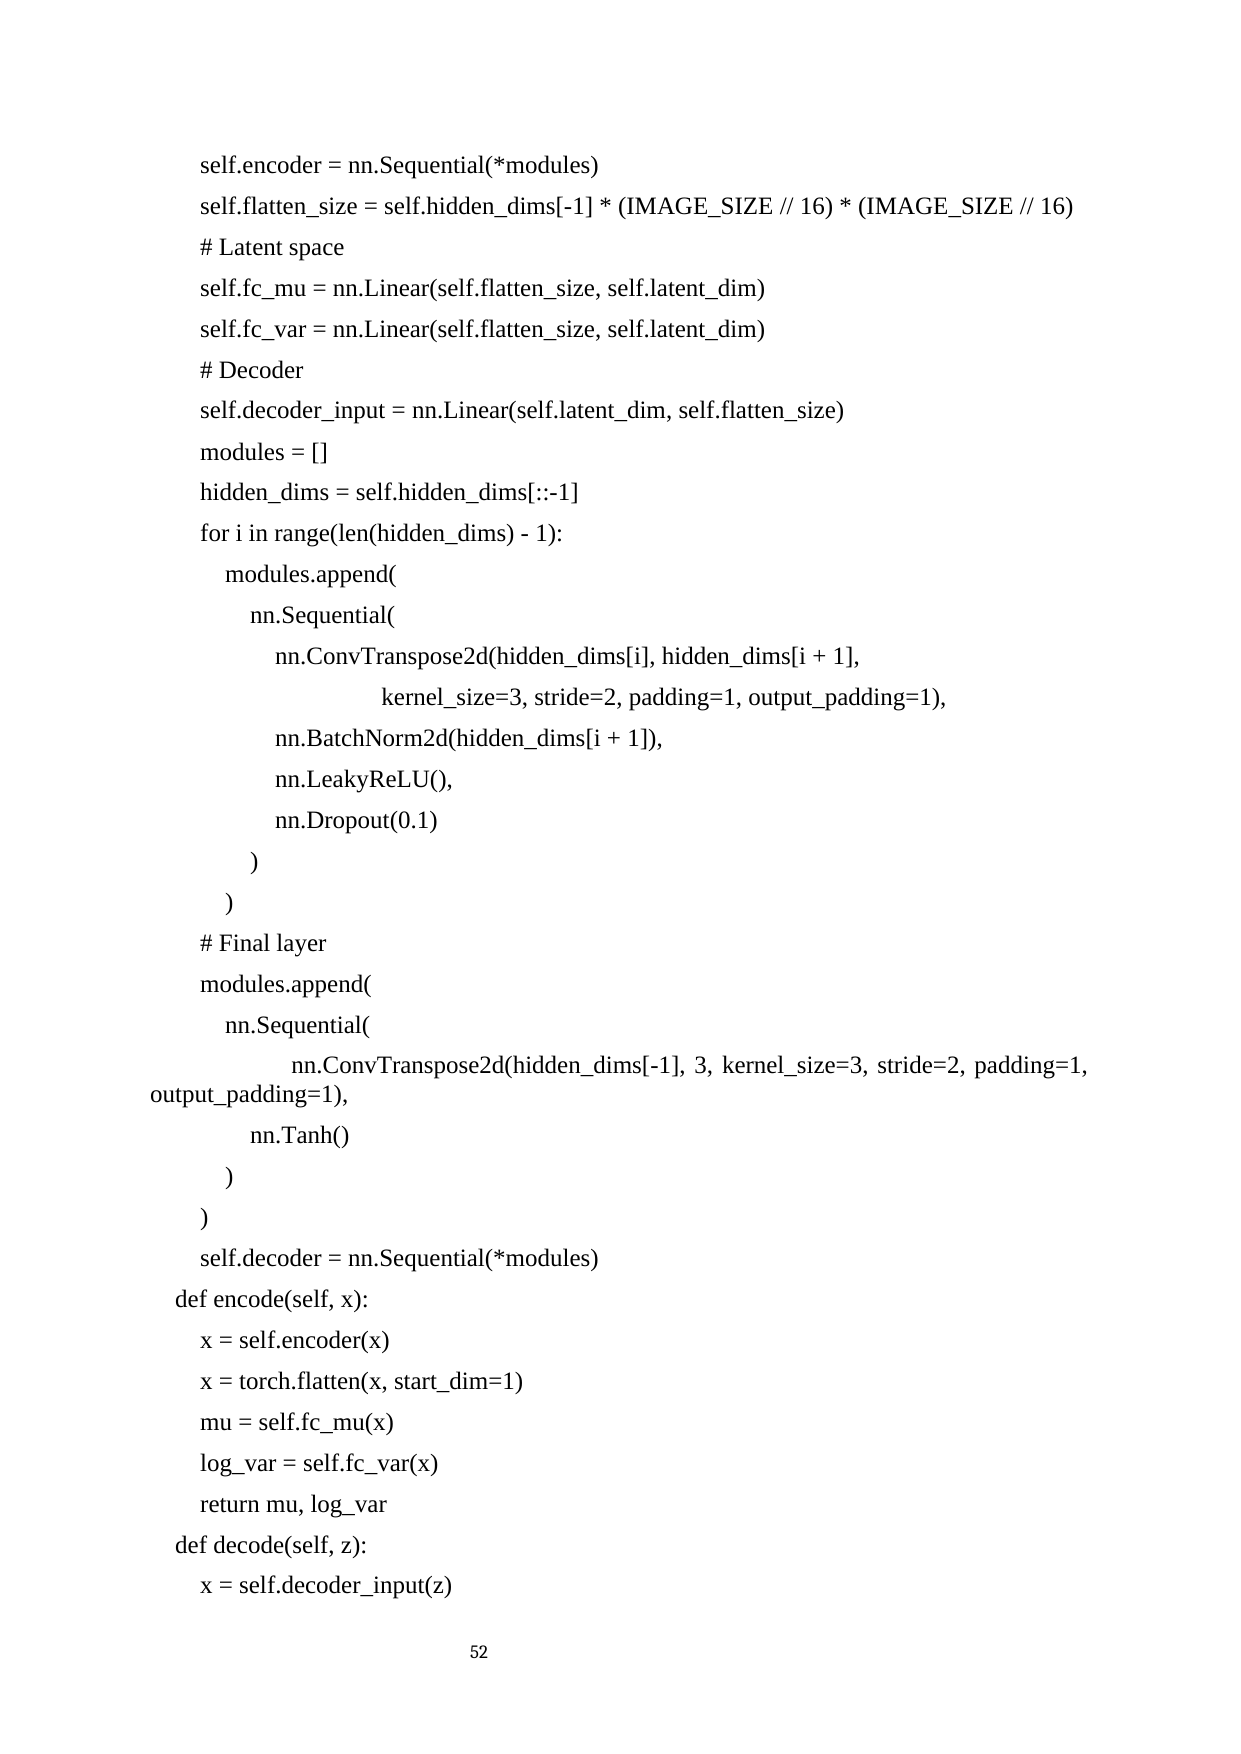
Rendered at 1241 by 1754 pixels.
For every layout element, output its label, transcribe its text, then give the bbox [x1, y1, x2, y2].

text modules.append( [150, 969, 1090, 997]
text self.decoder_input = nn.Linear(self.latent_dim, self.flatten_size) [150, 396, 1090, 424]
text self.encoder = nn.Sequential(*modules) [150, 150, 1090, 179]
text mu = self.fc_mu(x) [150, 1407, 1090, 1436]
text x = self.decoder_input(z) [150, 1571, 1090, 1599]
text ) [150, 1202, 1090, 1231]
text # Latent space [150, 232, 1090, 261]
text def encode(self, x): [150, 1284, 1090, 1313]
text self.decoder = nn.Sequential(*modules) [150, 1243, 1090, 1272]
text kernel_size=3, stride=2, padding=1, output_padding=1), [150, 682, 1090, 711]
text ) [150, 1161, 1090, 1190]
text x = torch.flatten(x, start_dim=1) [150, 1366, 1090, 1395]
text # Decoder [150, 355, 1090, 383]
text nn.LeakyReLU(), [150, 764, 1090, 793]
text def decode(self, z): [150, 1530, 1090, 1558]
text modules = [] [150, 437, 1090, 465]
text self.flatten_size = self.hidden_dims[-1] * (IMAGE_SIZE // 16) * (IMAGE_SIZE // 16) [150, 191, 1090, 220]
text nn.Dropout(0.1) [150, 805, 1090, 834]
text modules.append( [150, 559, 1090, 588]
text hidden_dims = self.hidden_dims[::-1] [150, 477, 1090, 506]
text nn.BatchNorm2d(hidden_dims[i + 1]), [150, 723, 1090, 752]
text log_var = self.fc_var(x) [150, 1448, 1090, 1477]
text self.fc_mu = nn.Linear(self.flatten_size, self.latent_dim) [150, 273, 1090, 302]
text nn.ConvTranspose2d(hidden_dims[i], hidden_dims[i + 1], [150, 641, 1090, 670]
text nn.Sequential( [150, 600, 1090, 629]
text # Final layer [150, 928, 1090, 957]
text self.fc_var = nn.Linear(self.flatten_size, self.latent_dim) [150, 314, 1090, 342]
text nn.Sequential( [150, 1010, 1090, 1038]
text ) [150, 846, 1090, 875]
text nn.Tanh() [150, 1120, 1090, 1149]
text return mu, log_var [150, 1489, 1090, 1517]
text ) [150, 887, 1090, 916]
text nn.ConvTranspose2d(hidden_dims[-1], 3, kernel_size=3, stride=2, padding=1, output_padding=1), [150, 1051, 1090, 1108]
text for i in range(len(hidden_dims) - 1): [150, 518, 1090, 547]
text x = self.encoder(x) [150, 1325, 1090, 1354]
